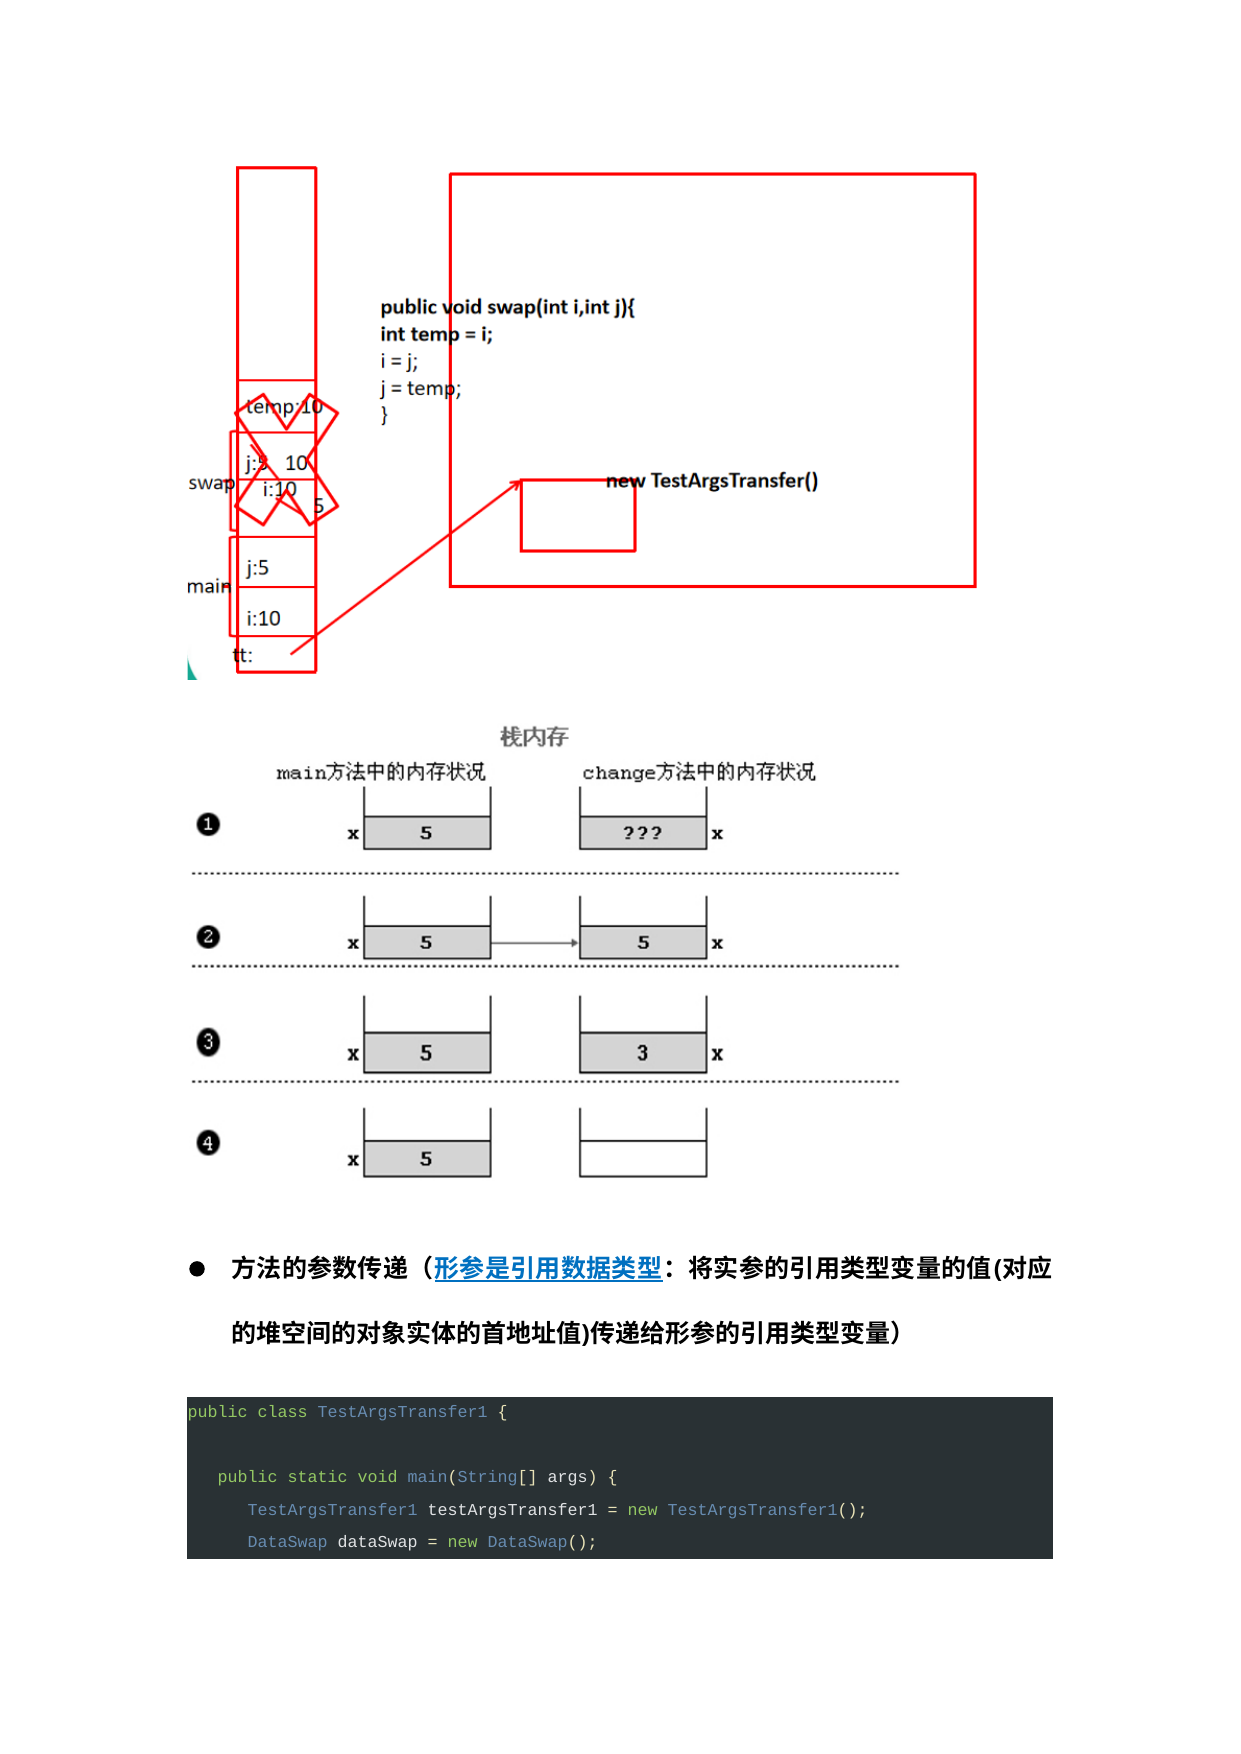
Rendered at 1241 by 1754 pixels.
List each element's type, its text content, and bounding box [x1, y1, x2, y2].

picture [187, 162, 985, 680]
picture [187, 714, 910, 1186]
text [187, 1429, 1053, 1559]
list 方法的参数传递（形参是引用数据类型：将实参的引用类型变量的值(对应的堆空间的对象实体的首地址值)传递给形参的引用类型变量） [187, 1234, 1053, 1364]
text public class TestArgsTransfer1 { [187, 1397, 1053, 1429]
